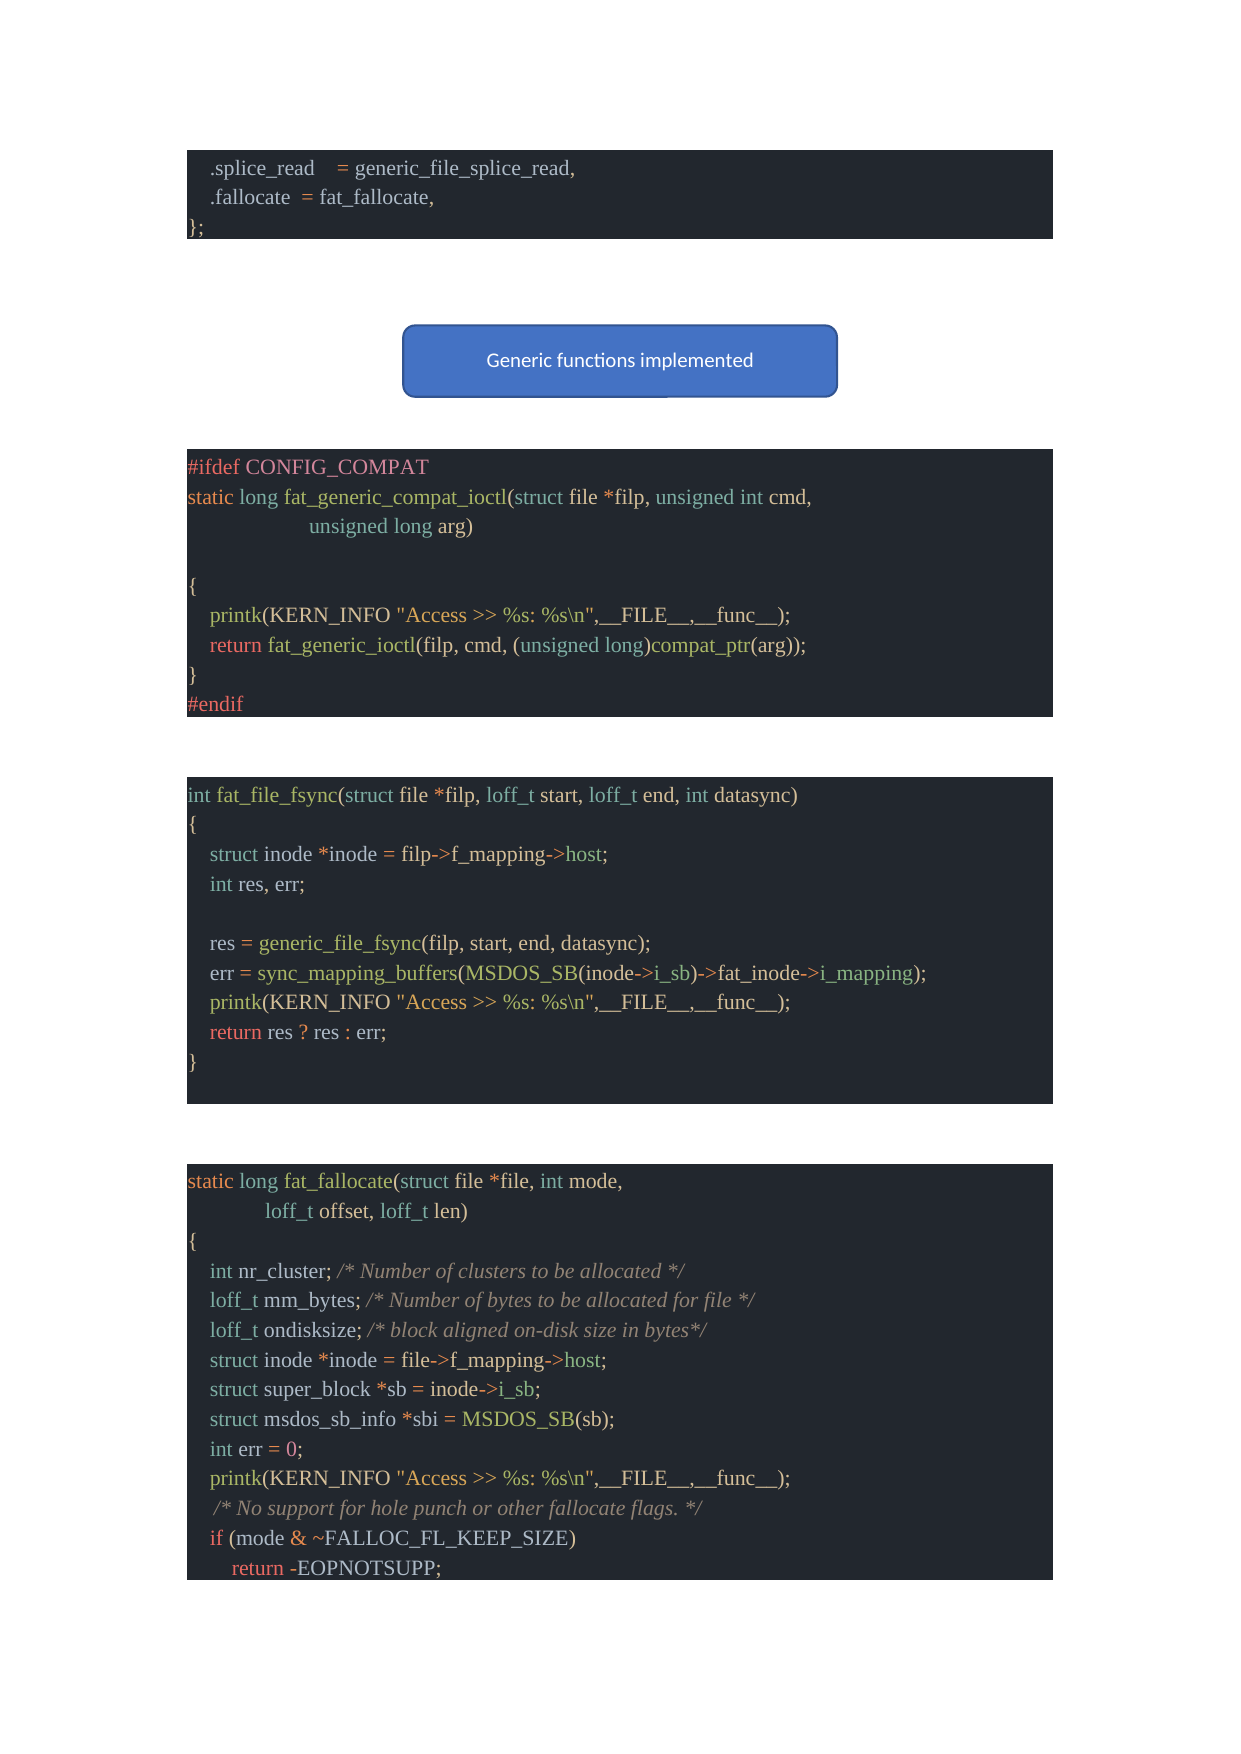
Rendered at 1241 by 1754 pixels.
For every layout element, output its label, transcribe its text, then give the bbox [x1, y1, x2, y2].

text loff_t offset, loff_t len) [187, 1194, 1053, 1223]
text err = sync_mapping_buffers(MSDOS_SB(inode->i_sb)->fat_inode->i_mapping); [187, 955, 1053, 985]
text static long fat_generic_compat_ioctl(struct file *filp, unsigned int cmd, [187, 479, 1053, 509]
text struct msdos_sb_info *sbi = MSDOS_SB(sb); [187, 1402, 1053, 1431]
text return res ? res : err; [187, 1014, 1053, 1044]
text printk(KERN_INFO "Access >> %s: %s\n",__FILE__,__func__); [187, 985, 1053, 1014]
text /* No support for hole punch or other fallocate flags. */ [187, 1491, 1053, 1520]
text }; [187, 209, 1053, 239]
text int res, err; [187, 866, 1053, 896]
text if (mode & ~FALLOC_FL_KEEP_SIZE) [187, 1520, 1053, 1550]
text int fat_file_fsync(struct file *filp, loff_t start, loff_t end, int datasync) [187, 777, 1053, 807]
text struct inode *inode = filp->f_mapping->host; [187, 836, 1053, 866]
text .fallocate = fat_fallocate, [187, 180, 1053, 209]
text printk(KERN_INFO "Access >> %s: %s\n",__FILE__,__func__); [187, 1461, 1053, 1491]
text unsigned long arg) [187, 509, 1053, 538]
text { [187, 568, 1053, 598]
text { [187, 1223, 1053, 1253]
text static long fat_fallocate(struct file *file, int mode, [187, 1164, 1053, 1194]
text res = generic_file_fsync(filp, start, end, datasync); [187, 926, 1053, 955]
text } [187, 657, 1053, 687]
text } [187, 1044, 1053, 1074]
text loff_t mm_bytes; /* Number of bytes to be allocated for file */ [187, 1283, 1053, 1312]
text struct super_block *sb = inode->i_sb; [187, 1372, 1053, 1402]
text int nr_cluster; /* Number of clusters to be allocated */ [187, 1253, 1053, 1283]
text .splice_read = generic_file_splice_read, [187, 150, 1053, 180]
text loff_t ondisksize; /* block aligned on-disk size in bytes*/ [187, 1312, 1053, 1342]
text struct inode *inode = file->f_mapping->host; [187, 1342, 1053, 1372]
text #ifdef CONFIG_COMPAT [187, 449, 1053, 479]
text { [187, 807, 1053, 836]
text return -EOPNOTSUPP; [187, 1550, 1053, 1580]
text return fat_generic_ioctl(filp, cmd, (unsigned long)compat_ptr(arg)); [187, 628, 1053, 657]
text printk(KERN_INFO "Access >> %s: %s\n",__FILE__,__func__); [187, 598, 1053, 628]
text #endif [187, 687, 1053, 717]
text int err = 0; [187, 1431, 1053, 1461]
